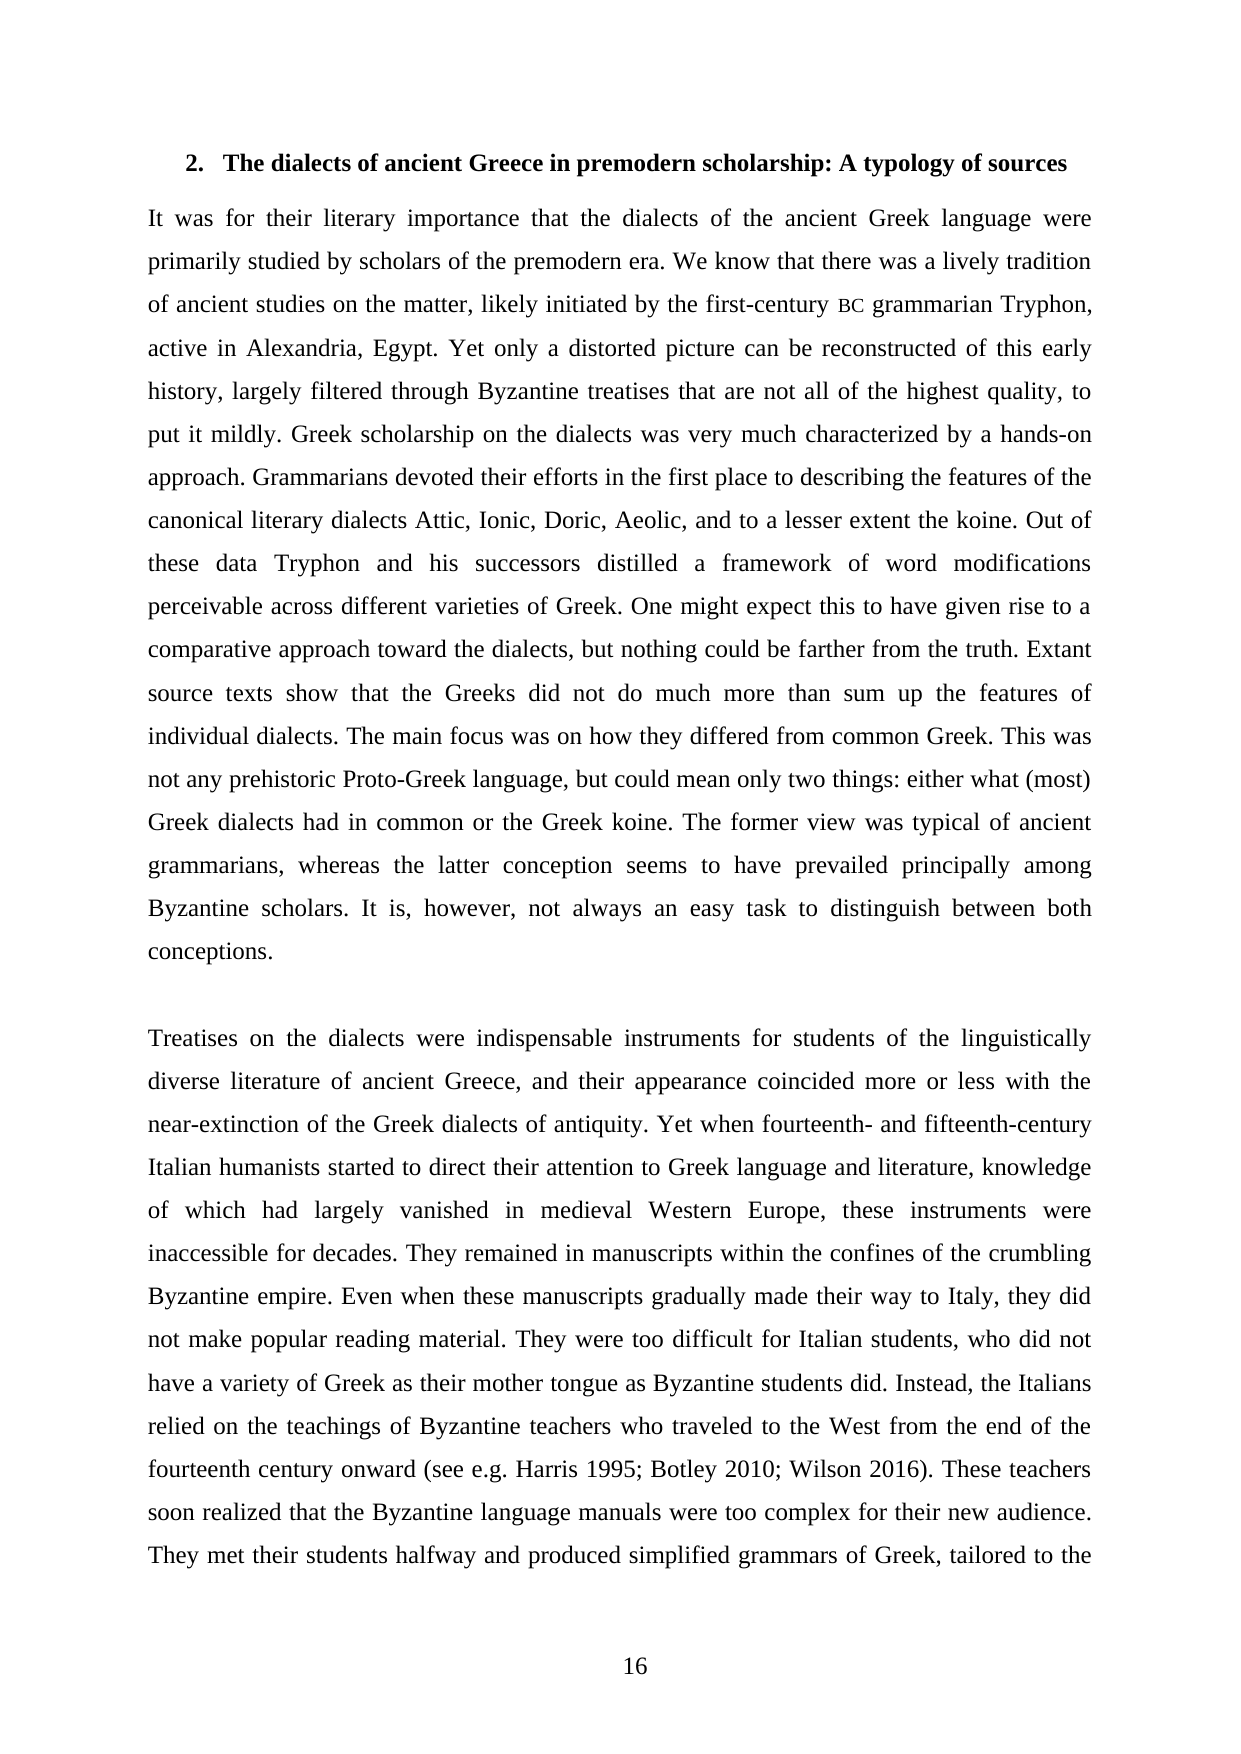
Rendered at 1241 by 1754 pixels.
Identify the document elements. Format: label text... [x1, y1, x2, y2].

subtitle The dialects of ancient Greece in premodern scholarship: A typology of sources [185, 148, 1093, 176]
text It was for their literary importance that the dialects of the ancient Greek language were primarily studied by scholars of the premodern era. We know that there was a lively tradition of ancient studies on the matter, likely initiated by the first-century bc grammarian Tryphon, active in Alexandria, Egypt. Yet only a distorted picture can be reconstructed of this early history, largely filtered through Byzantine treatises that are not all of the highest quality, to put it mildly. Greek scholarship on the dialects was very much characterized by a hands-on approach. Grammarians devoted their efforts in the first place to describing the features of the canonical literary dialects Attic, Ionic, Doric, Aeolic, and to a lesser extent the koine. Out of these data Tryphon and his successors distilled a framework of word modifications perceivable across different varieties of Greek. One might expect this to have given rise to a comparative approach toward the dialects, but nothing could be farther from the truth. Extant source texts show that the Greeks did not do much more than sum up the features of individual dialects. The main focus was on how they differed from common Greek. This was not any prehistoric Proto-Greek language, but could mean only two things: either what (most) Greek dialects had in common or the Greek koine. The former view was typical of ancient grammarians, whereas the latter conception seems to have prevailed principally among Byzantine scholars. It is, however, not always an easy task to distinguish between both conceptions. [148, 203, 1093, 965]
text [148, 1023, 1093, 1569]
